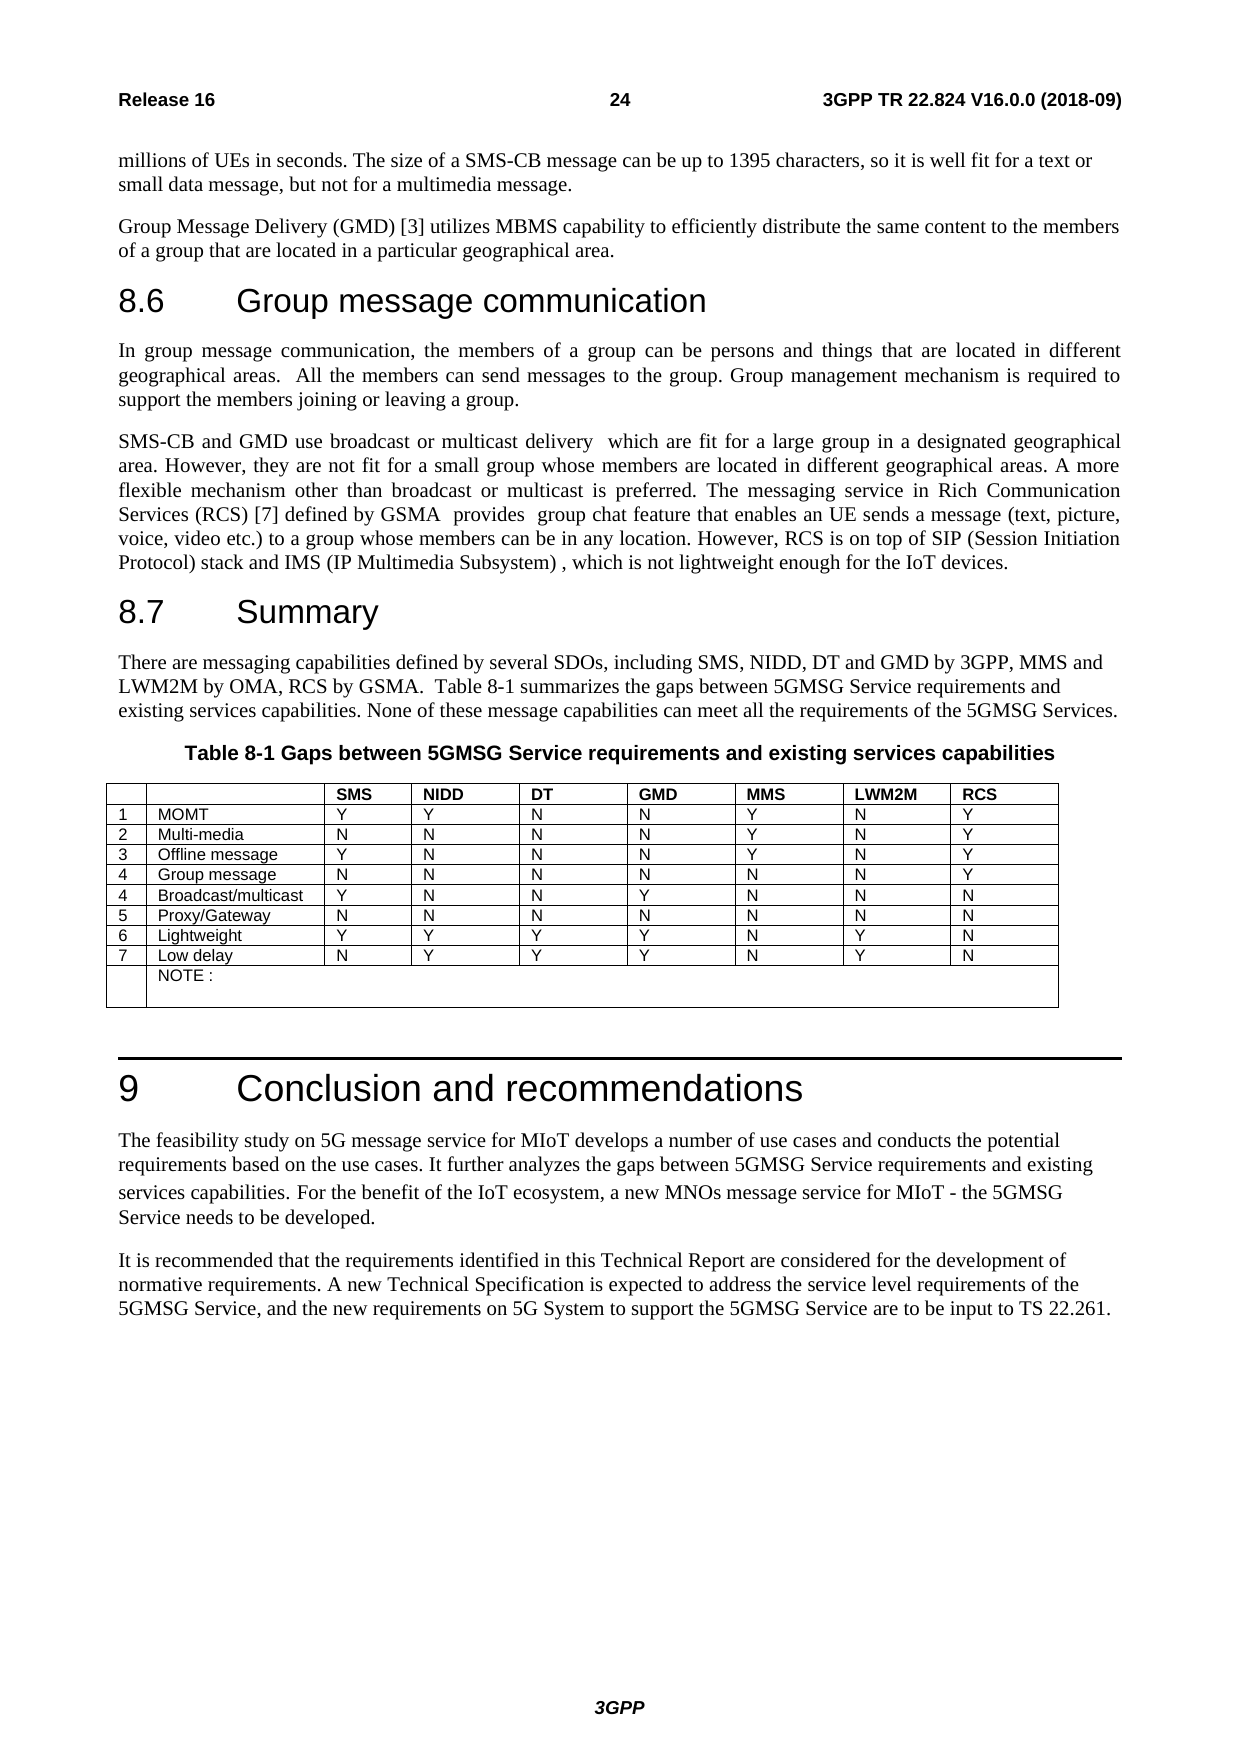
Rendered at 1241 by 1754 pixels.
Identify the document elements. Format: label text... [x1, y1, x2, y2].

subtitle 9 Conclusion and recommendations [118, 1060, 1122, 1109]
table_cell Y [844, 946, 950, 965]
table_cell N [951, 946, 1058, 965]
table_cell N [325, 865, 411, 884]
table_cell N [844, 885, 950, 904]
table_cell N [325, 946, 411, 965]
table_header RCS [951, 784, 1058, 803]
table_cell Y [520, 926, 627, 945]
table_cell N [412, 885, 519, 904]
text SMS-CB and GMD use broadcast or multicast delivery which are fit for a large group in a designated geographical area. However, they are not fit for a small group whose members are located in different geographical areas. A more flexible mechanism other than broadcast or multicast is preferred. The messaging service in Rich Communication Services (RCS) [7] defined by GSMA provides group chat feature that enables an UE sends a message (text, picture, voice, video etc.) to a group whose members can be in any location. However, RCS is on top of SIP (Session Initiation Protocol) stack and IMS (IP Multimedia Subsystem) , which is not lightweight enough for the IoT devices. [118, 429, 1122, 574]
table_cell 3 [107, 845, 146, 864]
table_cell N [412, 845, 519, 864]
table_cell 6 [107, 926, 146, 945]
table_cell Proxy/Gateway [147, 906, 324, 925]
table_header NIDD [412, 784, 519, 803]
table_cell Group message [147, 865, 324, 884]
table_cell N [628, 805, 735, 824]
table_cell N [628, 906, 735, 925]
table_cell Y [628, 946, 735, 965]
table_cell N [520, 825, 627, 844]
table_header GMD [628, 784, 735, 803]
table_cell Y [520, 946, 627, 965]
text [118, 147, 1122, 196]
table_cell Y [736, 805, 843, 824]
table_cell Y [325, 845, 411, 864]
table_cell NOTE : [147, 966, 1058, 1007]
table_cell Broadcast/multicast [147, 885, 324, 904]
table_cell Y [412, 805, 519, 824]
table_cell N [412, 865, 519, 884]
table_cell N [844, 825, 950, 844]
table_cell 1 [107, 805, 146, 824]
table_cell N [325, 825, 411, 844]
table_cell 5 [107, 906, 146, 925]
table_cell N [412, 825, 519, 844]
table_cell Y [736, 845, 843, 864]
table_cell Lightweight [147, 926, 324, 945]
table_cell N [844, 865, 950, 884]
table_cell Y [412, 946, 519, 965]
table_cell N [844, 845, 950, 864]
table_header DT [520, 784, 627, 803]
table_cell Y [951, 845, 1058, 864]
table_cell Y [325, 926, 411, 945]
table_cell Multi-media [147, 825, 324, 844]
table_cell Y [325, 805, 411, 824]
table_cell Y [951, 825, 1058, 844]
table_cell Y [628, 885, 735, 904]
table_cell N [628, 865, 735, 884]
table_header [107, 784, 146, 803]
text Group Message Delivery (GMD) [3] utilizes MBMS capability to efficiently distribute the same content to the members of a group that are located in a particular geographical area. [118, 214, 1122, 262]
table_cell Y [628, 926, 735, 945]
table_header LWM2M [844, 784, 950, 803]
table_cell N [520, 845, 627, 864]
table_cell Offline message [147, 845, 324, 864]
table_cell 7 [107, 946, 146, 965]
text In group message communication, the members of a group can be persons and things that are located in different geographical areas. All the members can send messages to the group. Group management mechanism is required to support the members joining or leaving a group. [118, 338, 1122, 411]
table_cell Y [844, 926, 950, 945]
text It is recommended that the requirements identified in this Technical Report are considered for the development of normative requirements. A new Technical Specification is expected to address the service level requirements of the 5GMSG Service, and the new requirements on 5G System to support the 5GMSG Service are to be input to TS 22.261. [118, 1248, 1122, 1320]
table_header MMS [736, 784, 843, 803]
table_cell 4 [107, 885, 146, 904]
table_cell N [520, 885, 627, 904]
list 8.6 Group message communication [118, 281, 1122, 320]
table_cell N [520, 805, 627, 824]
table_cell Y [412, 926, 519, 945]
table_cell Y [736, 825, 843, 844]
table_cell N [736, 906, 843, 925]
table_cell 2 [107, 825, 146, 844]
table_cell N [325, 906, 411, 925]
text Table 8-1 Gaps between 5GMSG Service requirements and existing services capabilities [118, 741, 1122, 764]
table_cell MOMT [147, 805, 324, 824]
list 8.7 Summary [118, 592, 1122, 631]
table_cell [107, 966, 146, 1007]
table_cell Y [951, 865, 1058, 884]
table_cell N [736, 926, 843, 945]
table_cell N [951, 926, 1058, 945]
table_cell N [736, 885, 843, 904]
table_cell Y [325, 885, 411, 904]
table_cell N [520, 865, 627, 884]
table_header [147, 784, 324, 803]
table_cell Y [951, 805, 1058, 824]
table_cell 4 [107, 865, 146, 884]
text The feasibility study on 5G message service for MIoT develops a number of use cases and conducts the potential requirements based on the use cases. It further analyzes the gaps between 5GMSG Service requirements and existing services capabilities. For the benefit of the IoT ecosystem, a new MNOs message service for MIoT - the 5GMSG Service needs to be developed. [118, 1128, 1122, 1229]
table_cell N [736, 865, 843, 884]
text There are messaging capabilities defined by several SDOs, including SMS, NIDD, DT and GMD by 3GPP, MMS and LWM2M by OMA, RCS by GSMA. Table 8-1 summarizes the gaps between 5GMSG Service requirements and existing services capabilities. None of these message capabilities can meet all the requirements of the 5GMSG Services. [118, 650, 1122, 722]
table_cell N [844, 805, 950, 824]
table_cell N [412, 906, 519, 925]
table_cell N [628, 825, 735, 844]
table_cell N [844, 906, 950, 925]
table_cell N [951, 906, 1058, 925]
table_header SMS [325, 784, 411, 803]
table_cell Low delay [147, 946, 324, 965]
table_cell N [628, 845, 735, 864]
table_cell N [736, 946, 843, 965]
table_cell N [951, 885, 1058, 904]
table_cell N [520, 906, 627, 925]
